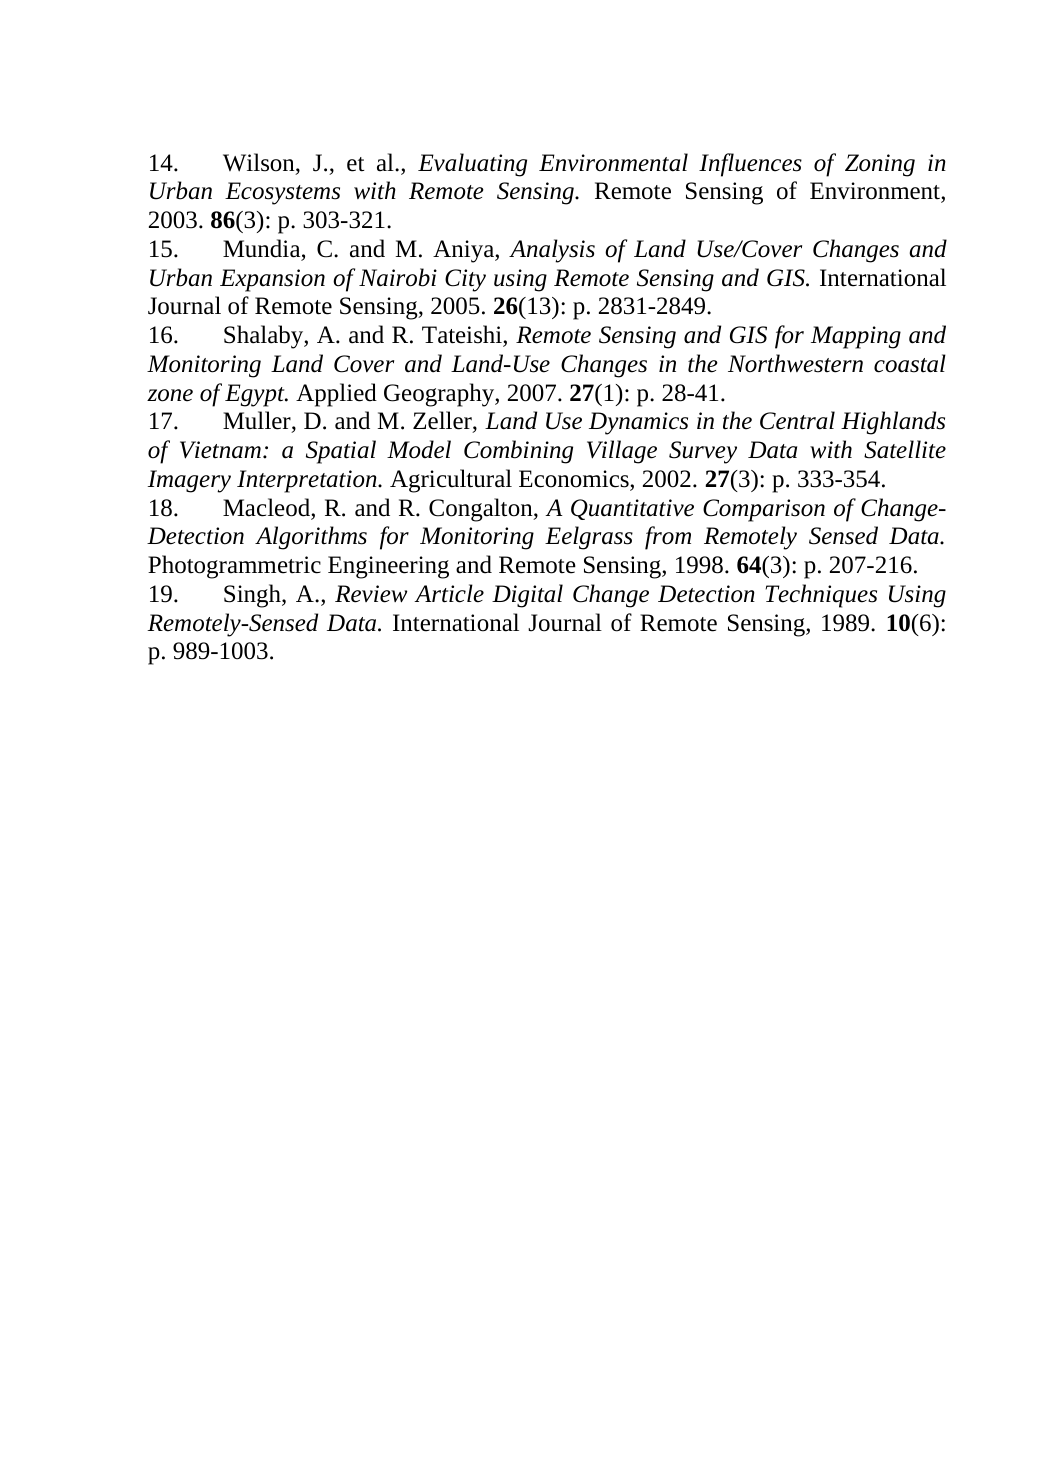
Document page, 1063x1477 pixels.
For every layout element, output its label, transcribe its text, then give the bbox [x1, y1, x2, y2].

text 15. Mundia, C. and M. Aniya, Analysis of Land Use/Cover Changes and Urban Expansion of Nairobi City using Remote Sensing and GIS. International Journal of Remote Sensing, 2005. 26(13): p. 2831-2849. [148, 234, 947, 320]
text 19. Singh, A., Review Article Digital Change Detection Techniques Using Remotely-Sensed Data. International Journal of Remote Sensing, 1989. 10(6): p. 989-1003. [148, 579, 947, 665]
text 16. Shalaby, A. and R. Tateishi, Remote Sensing and GIS for Mapping and Monitoring Land Cover and Land-Use Changes in the Northwestern coastal zone of Egypt. Applied Geography, 2007. 27(1): p. 28-41. [148, 320, 947, 406]
text 14. Wilson, J., et al., Evaluating Environmental Influences of Zoning in Urban Ecosystems with Remote Sensing. Remote Sensing of Environment, 2003. 86(3): p. 303-321. [148, 148, 947, 234]
text 17. Muller, D. and M. Zeller, Land Use Dynamics in the Central Highlands of Vietnam: a Spatial Model Combining Village Survey Data with Satellite Imagery Interpretation. Agricultural Economics, 2002. 27(3): p. 333-354. [148, 406, 947, 493]
text 18. Macleod, R. and R. Congalton, A Quantitative Comparison of Change-Detection Algorithms for Monitoring Eelgrass from Remotely Sensed Data. Photogrammetric Engineering and Remote Sensing, 1998. 64(3): p. 207-216. [148, 493, 947, 579]
